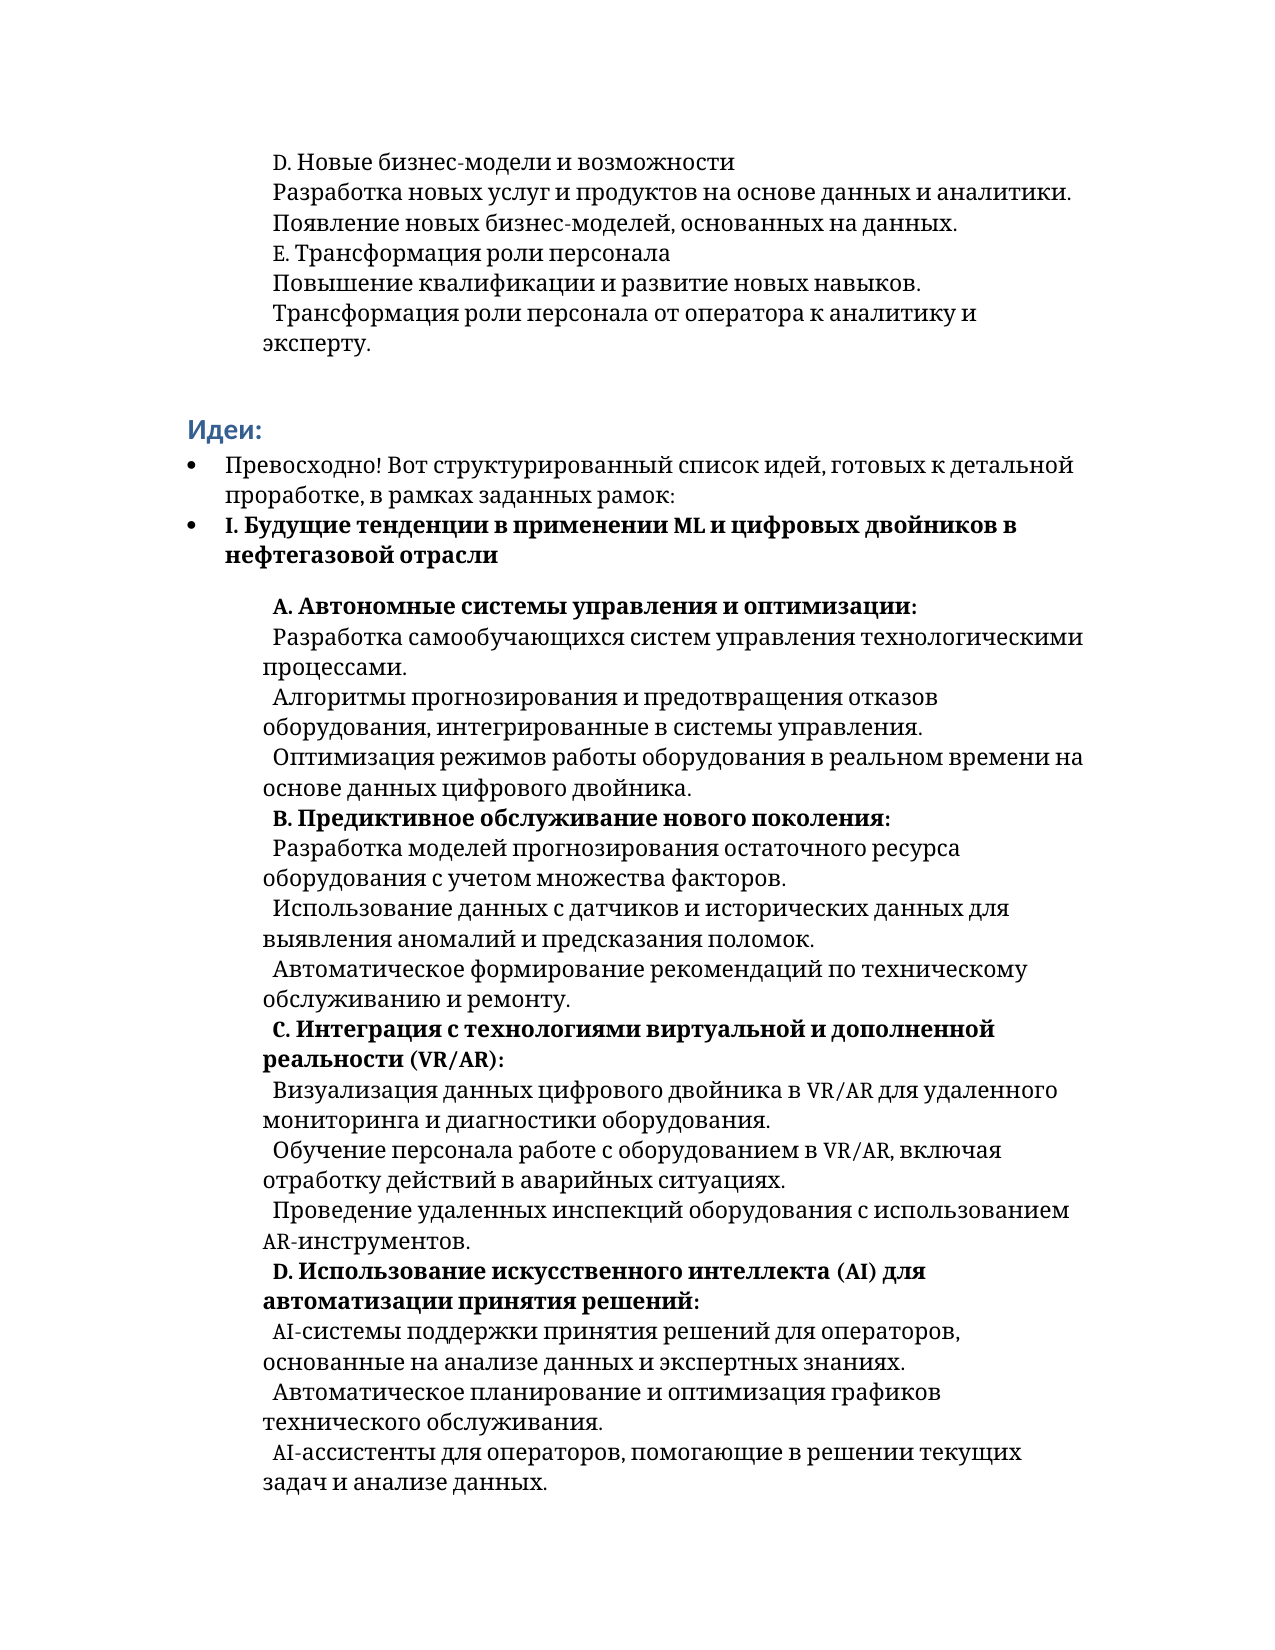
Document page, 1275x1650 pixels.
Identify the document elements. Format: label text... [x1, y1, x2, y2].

list D. Использование искусственного интеллекта (AI) для автоматизации принятия решений: [262, 1259, 1087, 1315]
list Разработка моделей прогнозирования остаточного ресурса оборудования с учетом множества факторов. [262, 836, 1087, 892]
subtitle Идеи: [187, 411, 1087, 447]
list Разработка новых услуг и продуктов на основе данных и аналитики. [262, 180, 1087, 207]
list AI-системы поддержки принятия решений для операторов, основанные на анализе данных и экспертных знаниях. [262, 1319, 1087, 1376]
list AI-ассистенты для операторов, помогающие в решении текущих задач и анализе данных. [262, 1440, 1087, 1496]
list Превосходно! Вот структурированный список идей, готовых к детальной проработке, в рамках заданных рамок: [187, 452, 1087, 509]
list Использование данных с датчиков и исторических данных для выявления аномалий и предсказания поломок. [262, 896, 1087, 953]
list Повышение квалификации и развитие новых навыков. [262, 271, 1087, 297]
list Визуализация данных цифрового двойника в VR/AR для удаленного мониторинга и диагностики оборудования. [262, 1077, 1087, 1134]
list Оптимизация режимов работы оборудования в реальном времени на основе данных цифрового двойника. [262, 745, 1087, 802]
list Разработка самообучающихся систем управления технологическими процессами. [262, 624, 1087, 681]
list C. Интеграция с технологиями виртуальной и дополненной реальности (VR/AR): [262, 1017, 1087, 1073]
list Проведение удаленных инспекций оборудования с использованием AR-инструментов. [262, 1198, 1087, 1255]
list Автоматическое планирование и оптимизация графиков технического обслуживания. [262, 1379, 1087, 1436]
list D. Новые бизнес-модели и возможности [262, 150, 1087, 176]
list Алгоритмы прогнозирования и предотвращения отказов оборудования, интегрированные в системы управления. [262, 685, 1087, 741]
list Трансформация роли персонала от оператора к аналитику и эксперту. [262, 301, 1087, 358]
list Появление новых бизнес-моделей, основанных на данных. [262, 210, 1087, 237]
list E. Трансформация роли персонала [262, 241, 1087, 267]
list I. Будущие тенденции в применении ML и цифровых двойников в нефтегазовой отрасли [187, 513, 1087, 569]
list A. Автономные системы управления и оптимизации: [262, 594, 1087, 620]
list B. Предиктивное обслуживание нового поколения: [262, 806, 1087, 832]
list Обучение персонала работе с оборудованием в VR/AR, включая отработку действий в аварийных ситуациях. [262, 1138, 1087, 1194]
list Автоматическое формирование рекомендаций по техническому обслуживанию и ремонту. [262, 957, 1087, 1013]
